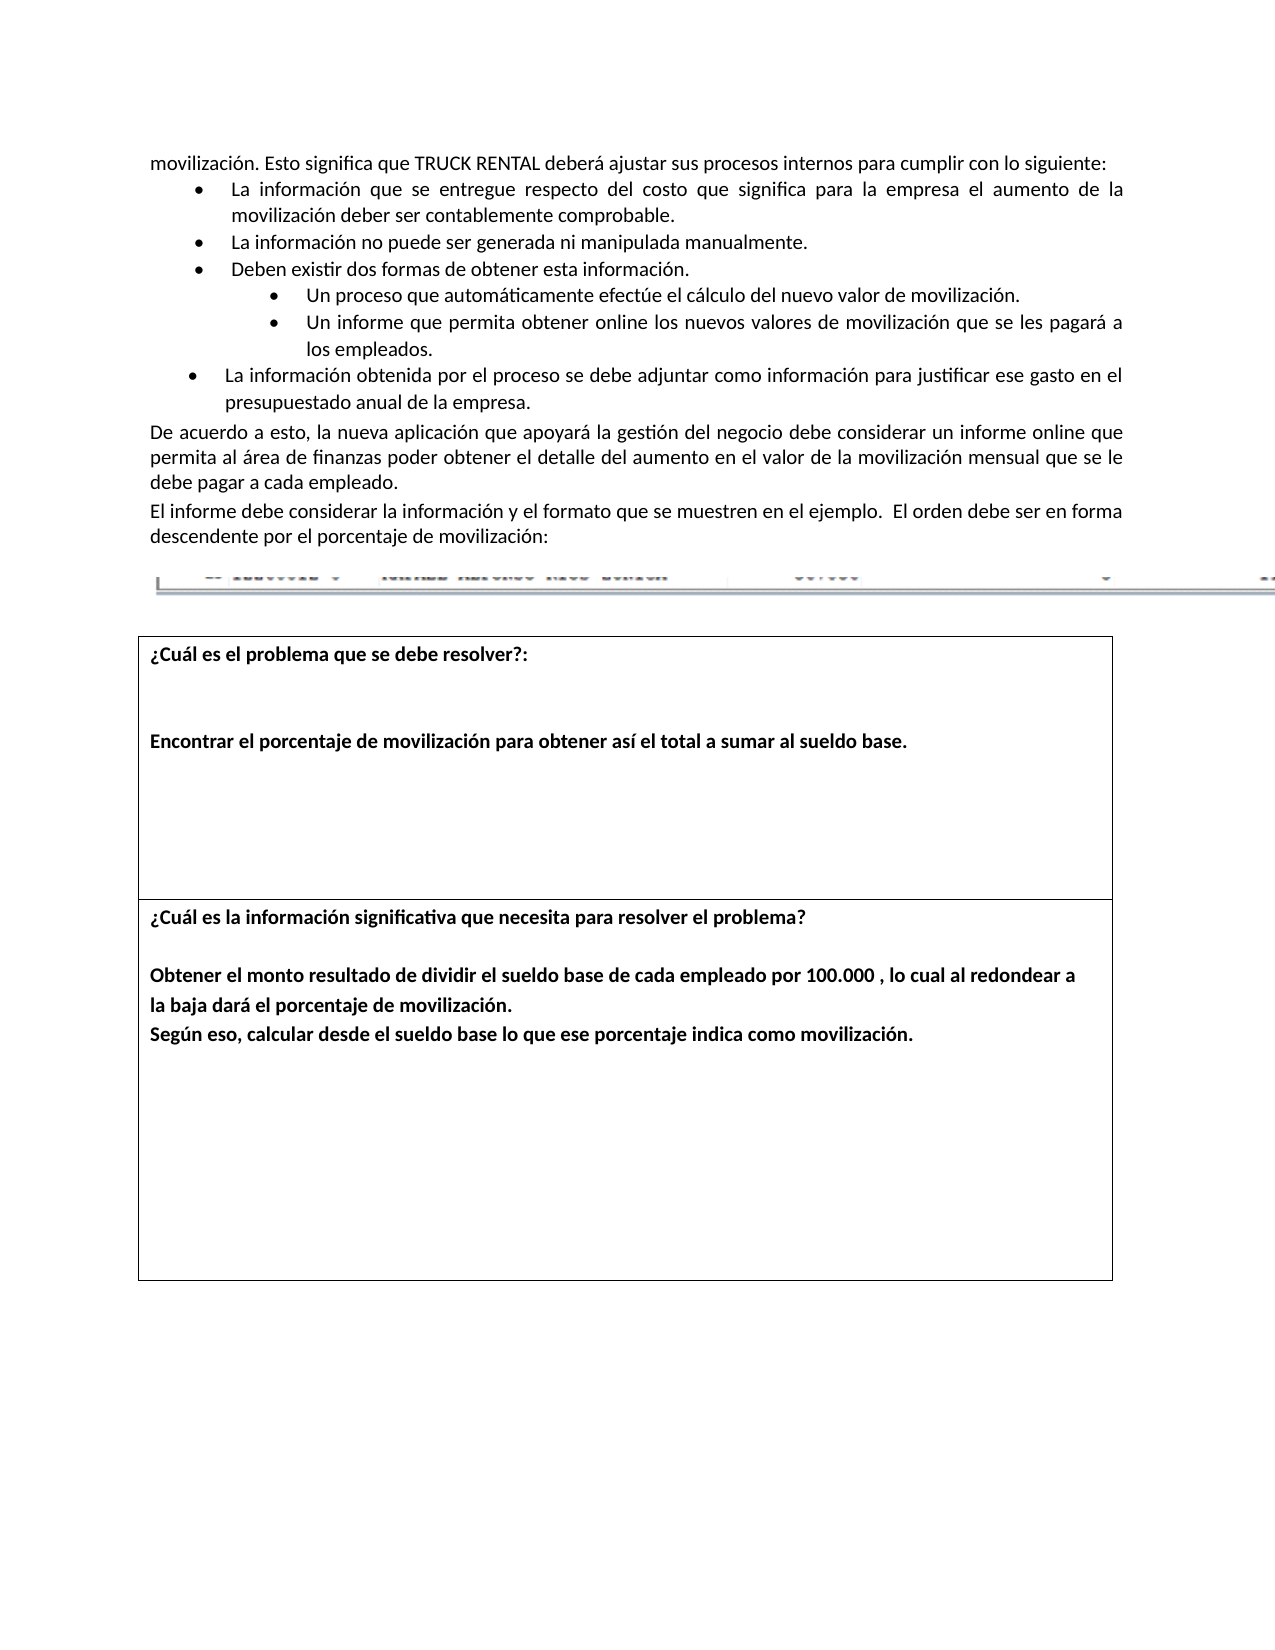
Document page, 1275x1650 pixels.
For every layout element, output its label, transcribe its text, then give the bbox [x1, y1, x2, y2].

list La información que se entregue respecto del costo que significa para la empresa el aumento de la movilización deber ser contablemente comprobable. [194, 175, 1125, 228]
list La información obtenida por el proceso se debe adjuntar como información para justificar ese gasto en el presupuestado anual de la empresa. [187, 362, 1125, 415]
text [150, 150, 1125, 175]
list Un informe que permita obtener online los nuevos valores de movilización que se les pagará a los empleados. [269, 308, 1125, 362]
table_cell ¿Cuál es la información significativa que necesita para resolver el problema? Obtener el monto resultado de dividir el sueldo base de cada empleado por 100.000 , lo cual al redondear a la baja dará el porcentaje de movilización. Según eso, calcular desde el sueldo base lo que ese porcentaje indica como movilización. [139, 900, 1112, 1279]
table_header ¿Cuál es el problema que se debe resolver?: Encontrar el porcentaje de movilización para obtener así el total a sumar al sueldo base. [139, 637, 1112, 899]
list Un proceso que automáticamente efectúe el cálculo del nuevo valor de movilización. [269, 282, 1125, 308]
list Deben existir dos formas de obtener esta información. [194, 255, 1125, 282]
text El informe debe considerar la información y el formato que se muestren en el ejemplo. El orden debe ser en forma descendente por el porcentaje de movilización: [150, 498, 1125, 548]
text De acuerdo a esto, la nueva aplicación que apoyará la gestión del negocio debe considerar un informe online que permita al área de finanzas poder obtener el detalle del aumento en el valor de la movilización mensual que se le debe pagar a cada empleado. [150, 419, 1125, 494]
list La información no puede ser generada ni manipulada manualmente. [194, 228, 1125, 255]
